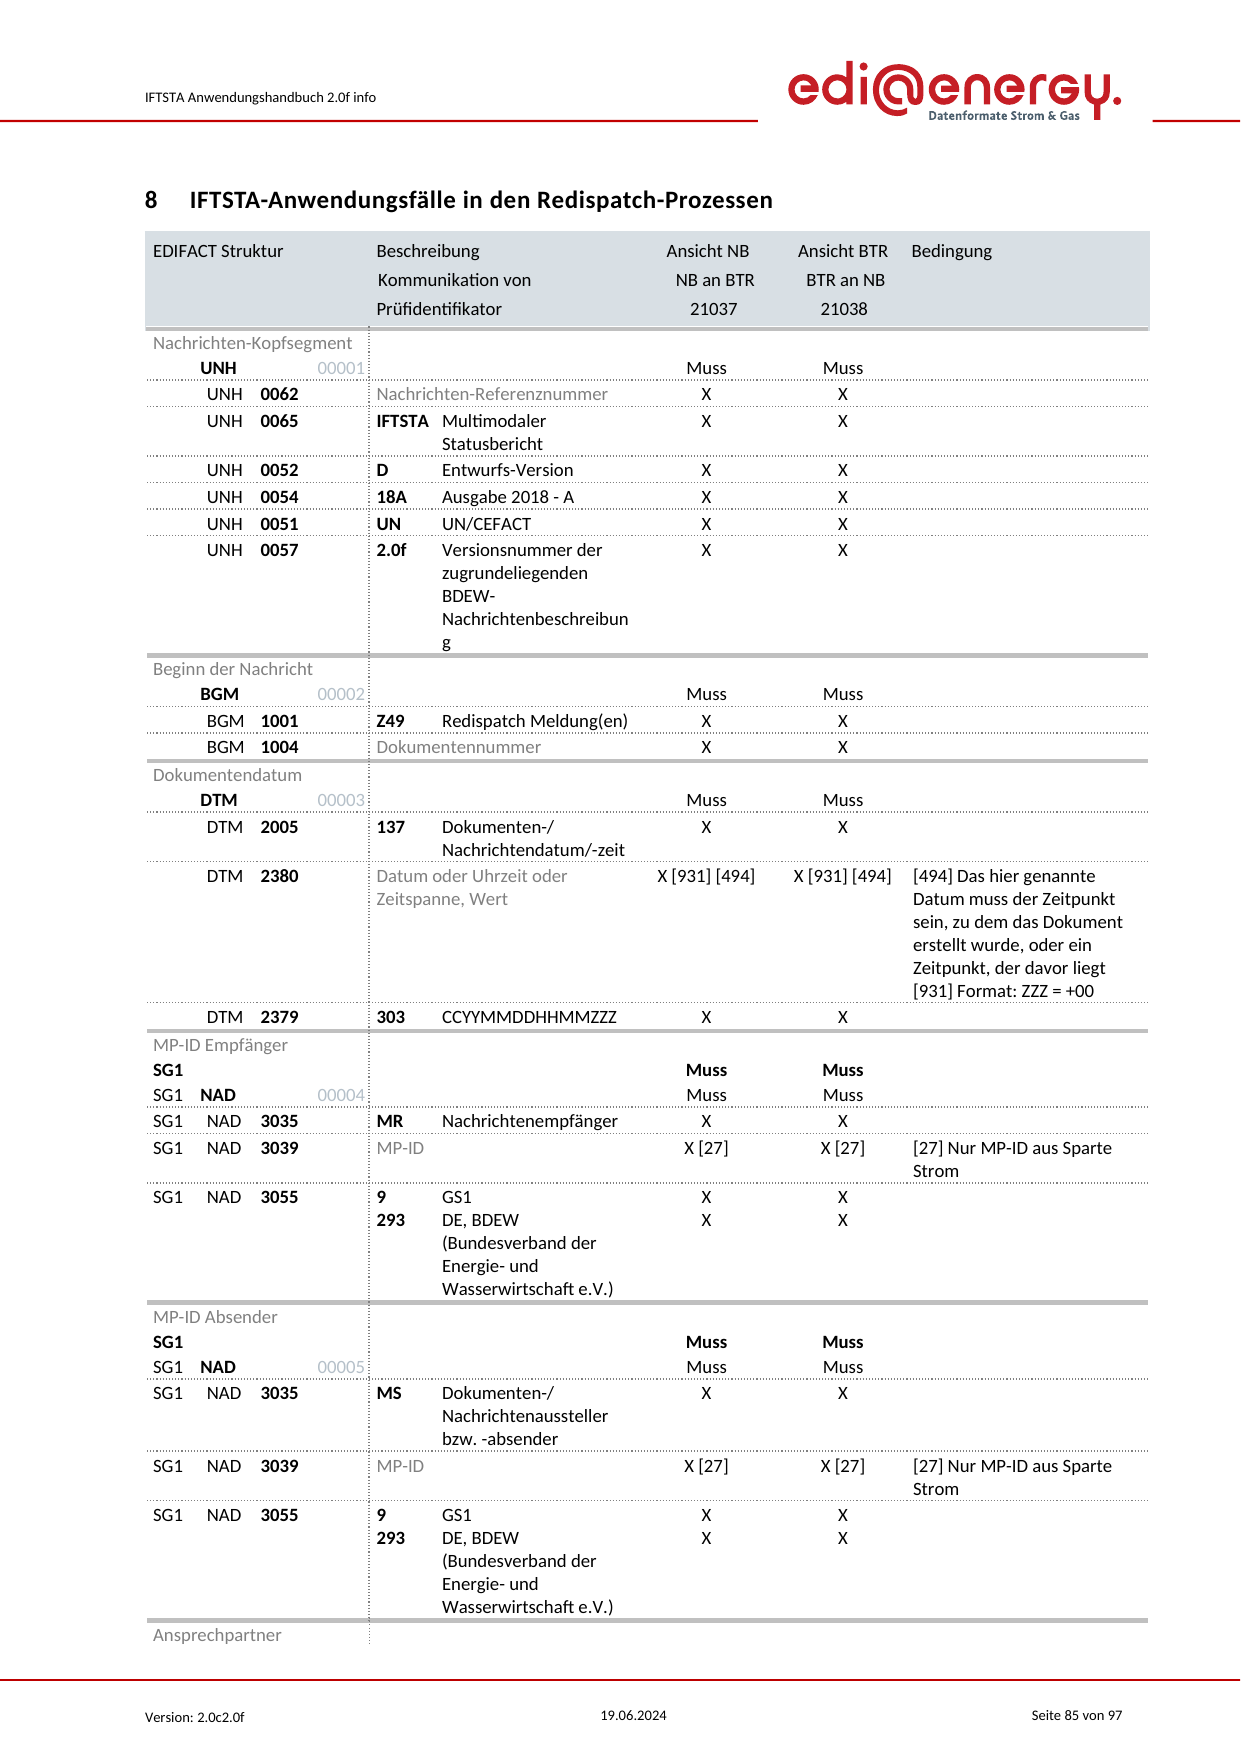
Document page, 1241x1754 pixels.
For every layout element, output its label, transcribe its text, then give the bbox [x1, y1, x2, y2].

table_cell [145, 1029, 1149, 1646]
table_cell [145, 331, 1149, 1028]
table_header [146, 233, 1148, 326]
subtitle IFTSTA-Anwendungsfälle in den Redispatch-Prozessen [144, 181, 1122, 214]
